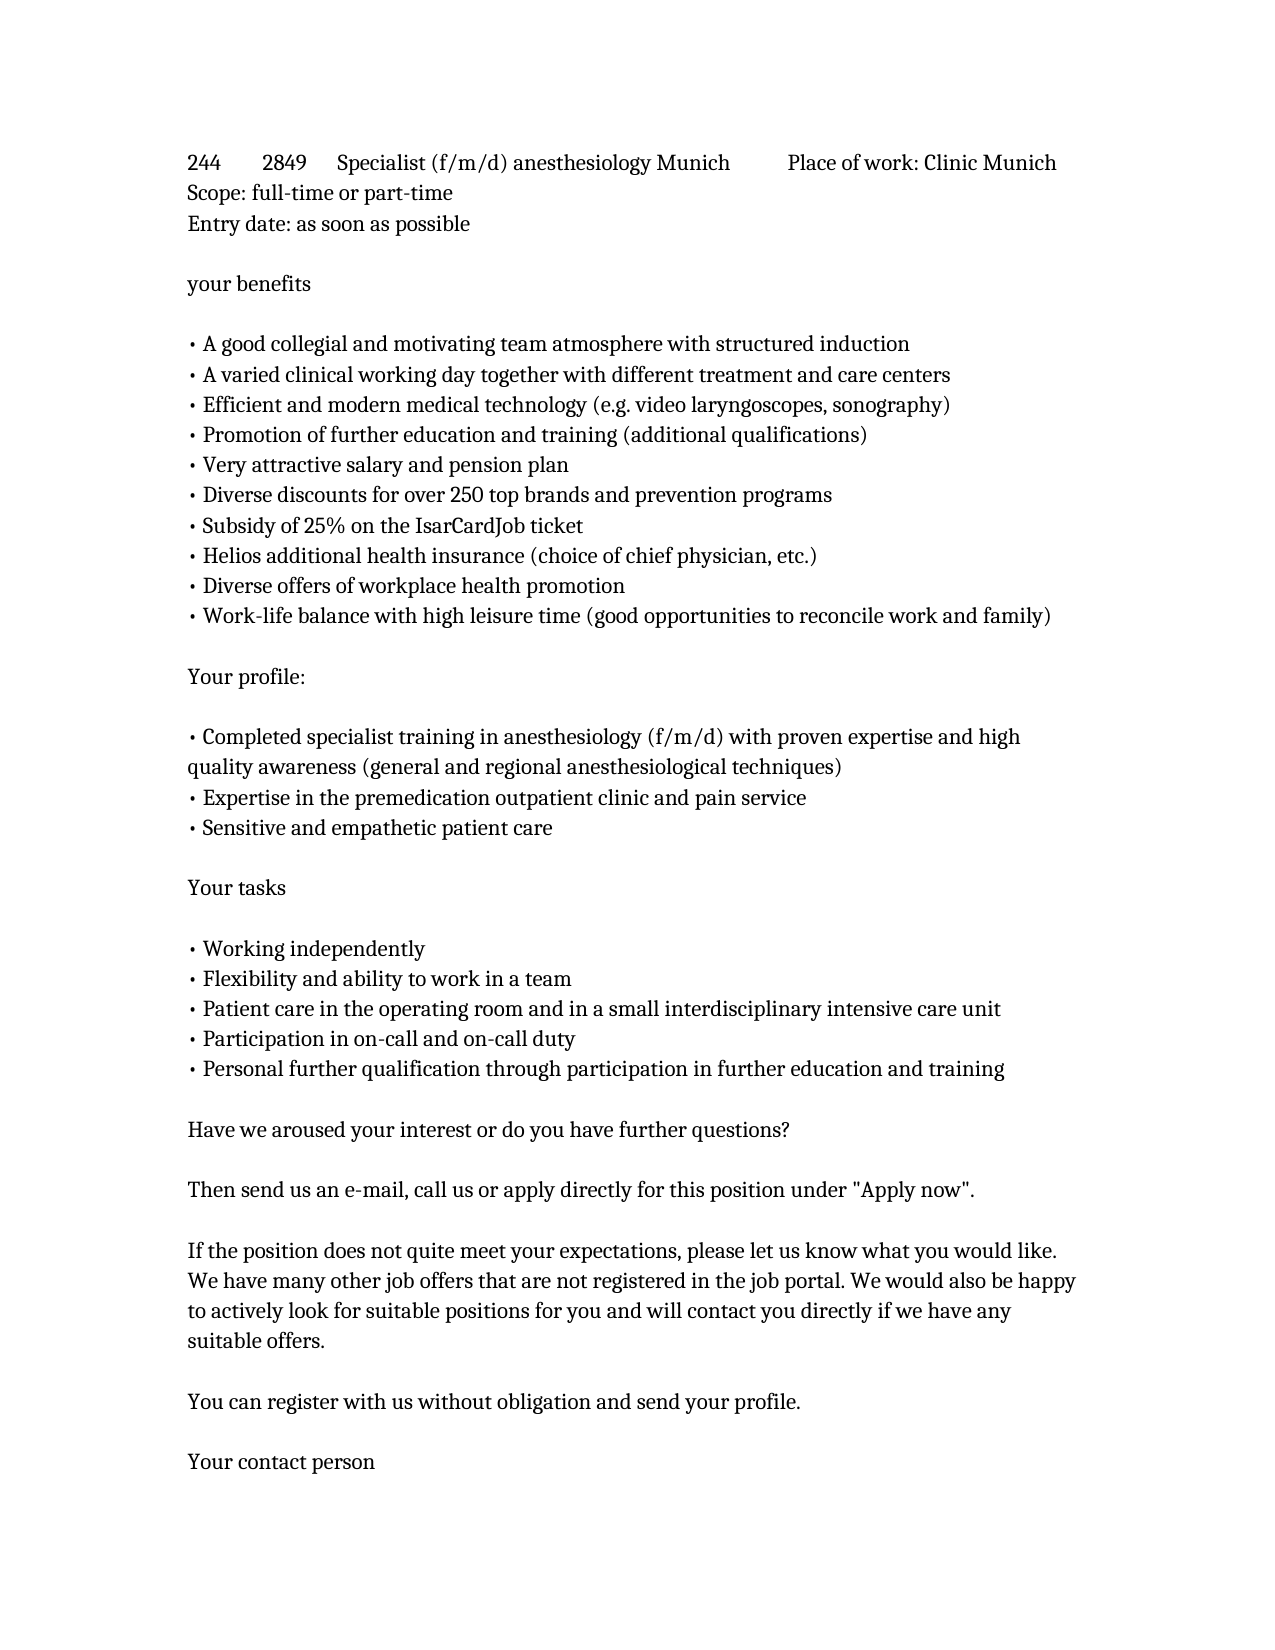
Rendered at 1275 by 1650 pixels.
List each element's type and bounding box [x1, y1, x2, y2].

text [187, 150, 1087, 1475]
